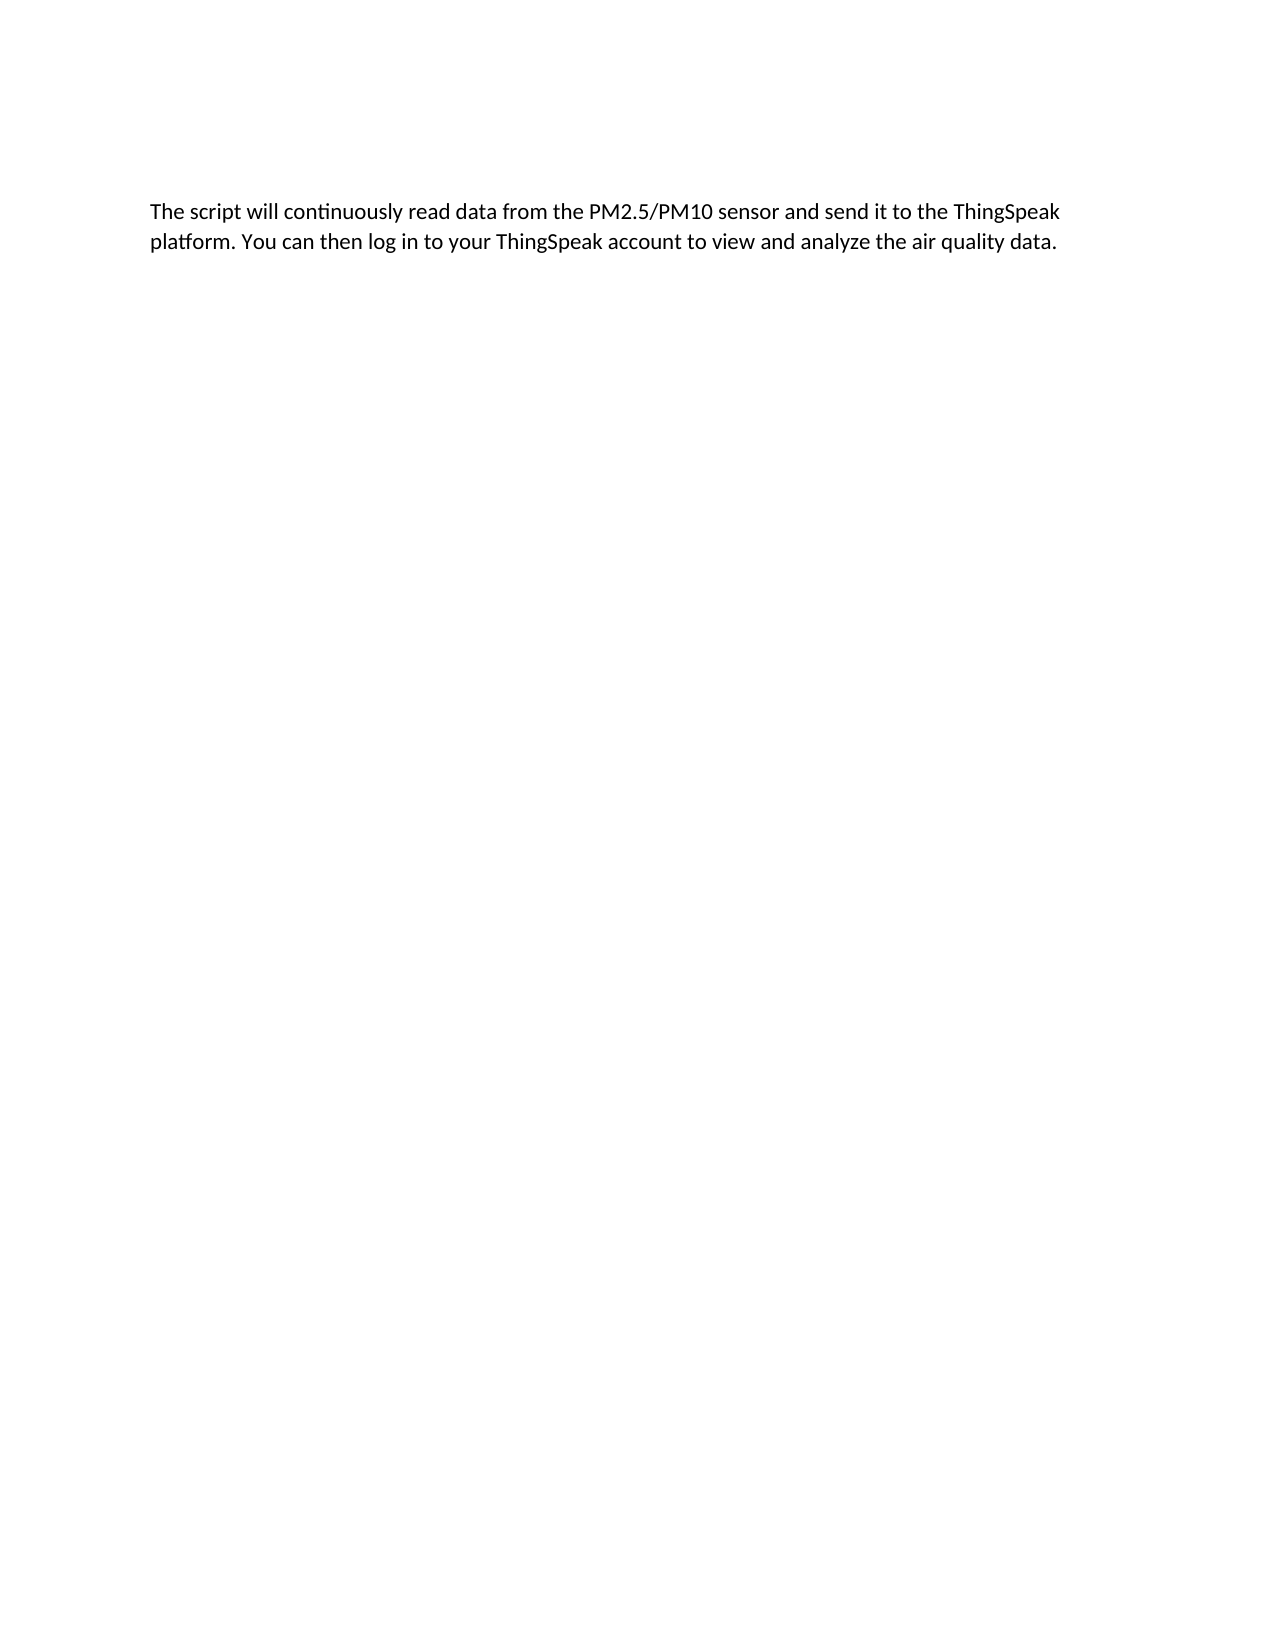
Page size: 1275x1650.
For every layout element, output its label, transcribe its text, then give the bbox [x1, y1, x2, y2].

text The script will continuously read data from the PM2.5/PM10 sensor and send it to the ThingSpeak platform. You can then log in to your ThingSpeak account to view and analyze the air quality data. [150, 197, 1125, 255]
